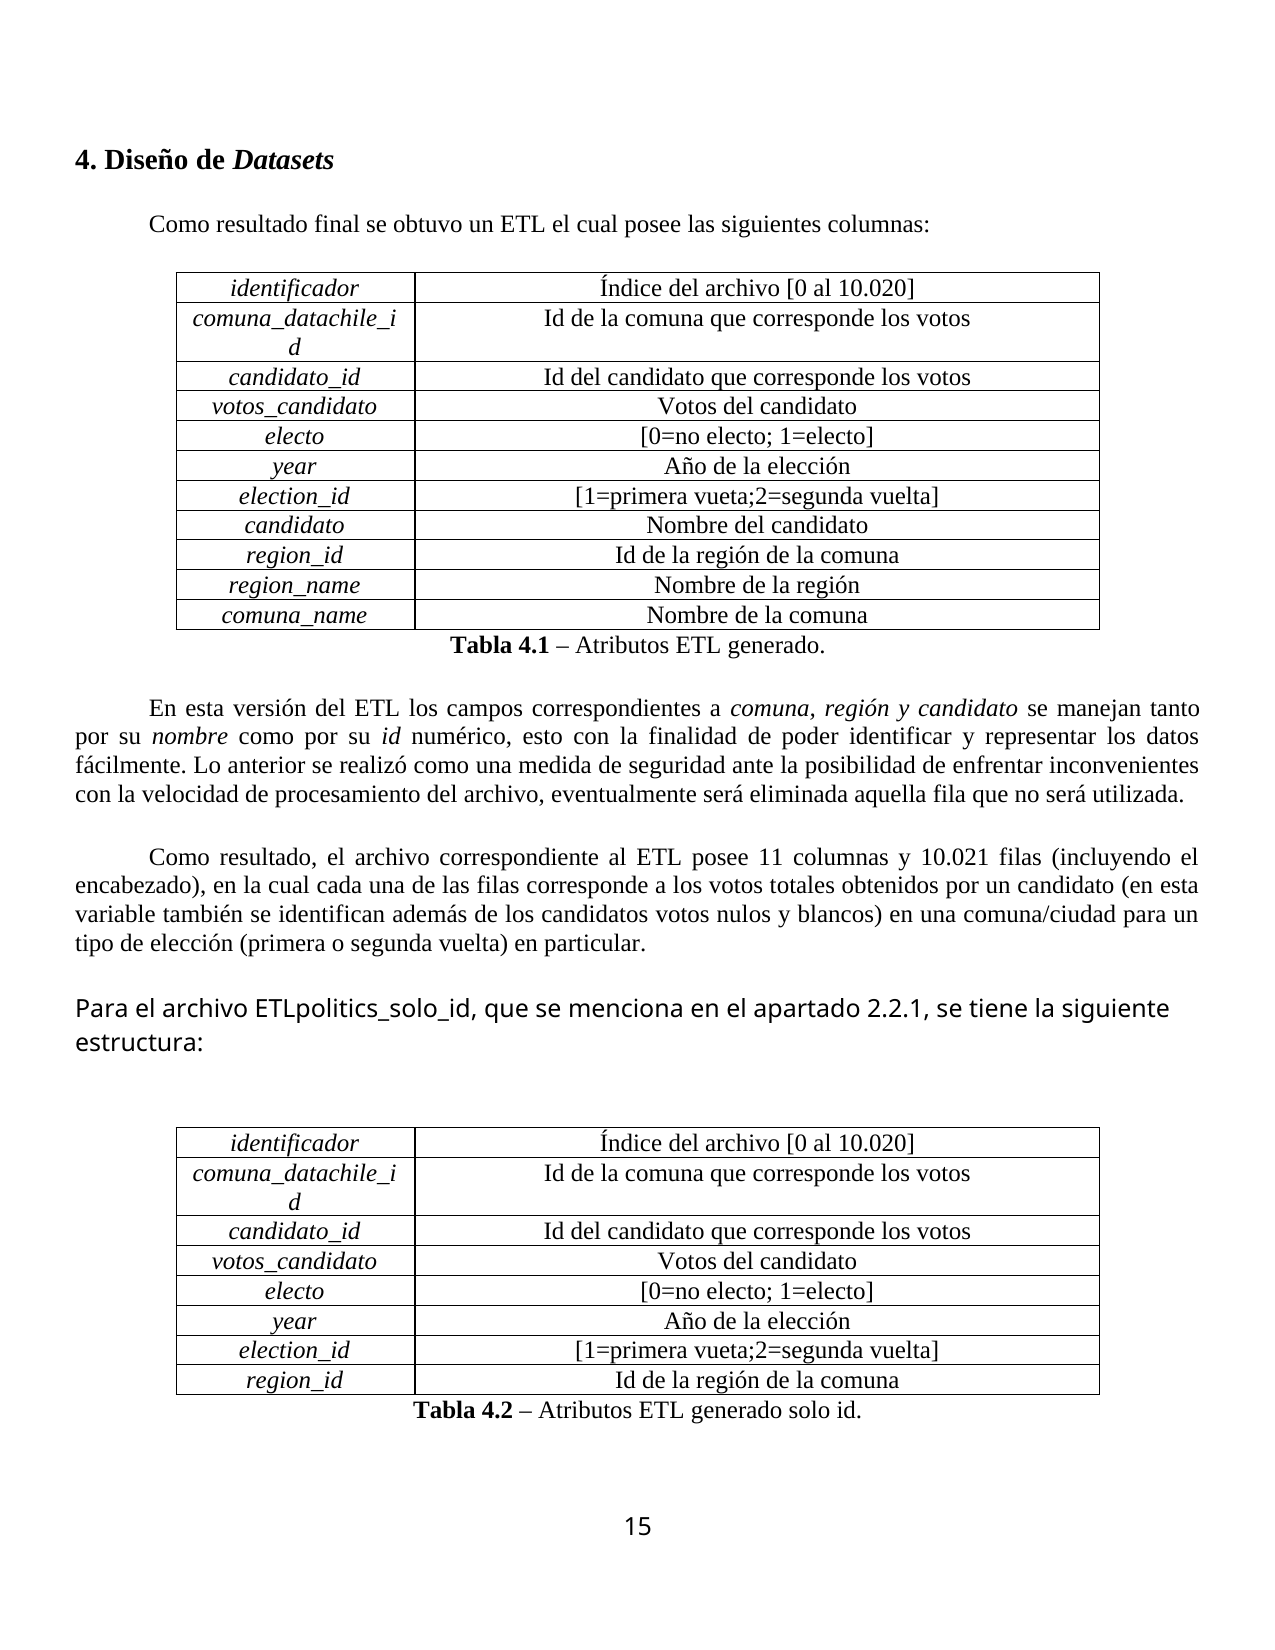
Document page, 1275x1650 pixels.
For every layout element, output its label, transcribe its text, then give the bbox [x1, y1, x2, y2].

table_cell candidato_id [177, 1216, 414, 1245]
table_cell region_id [177, 1365, 414, 1394]
text Tabla 4.2 – Atributos ETL generado solo id. [75, 1395, 1200, 1424]
table_cell comuna_datachile_id [177, 303, 414, 361]
table_header Índice del archivo [0 al 10.020] [416, 1128, 1099, 1157]
table_header identificador [177, 1128, 414, 1157]
table_cell election_id [177, 481, 414, 509]
table_cell year [177, 1306, 414, 1334]
table_cell Nombre de la comuna [416, 600, 1099, 629]
table_cell Id del candidato que corresponde los votos [416, 362, 1099, 390]
table_cell comuna_datachile_id [177, 1158, 414, 1215]
table_cell votos_candidato [177, 391, 414, 420]
table_cell Id de la comuna que corresponde los votos [416, 303, 1099, 361]
table_cell candidato_id [177, 362, 414, 390]
table_cell candidato [177, 511, 414, 539]
table_cell region_name [177, 570, 414, 599]
table_cell [0=no electo; 1=electo] [416, 1276, 1099, 1305]
text En esta versión del ETL los campos correspondientes a comuna, región y candidato se manejan tanto por su nombre como por su id numérico, esto con la finalidad de poder identificar y representar los datos fácilmente. Lo anterior se realizó como una medida de seguridad ante la posibilidad de enfrentar inconvenientes con la velocidad de procesamiento del archivo, eventualmente será eliminada aquella fila que no será utilizada. [75, 693, 1200, 808]
table_cell Votos del candidato [416, 1246, 1099, 1275]
text Para el archivo ETLpolitics_solo_id, que se menciona en el apartado 2.2.1, se tiene la siguiente estructura: [75, 991, 1200, 1059]
table_cell region_id [177, 540, 414, 569]
table_cell Año de la elección [416, 451, 1099, 480]
table_cell electo [177, 1276, 414, 1305]
table_cell comuna_name [177, 600, 414, 629]
table_cell Nombre de la región [416, 570, 1099, 599]
table_cell [0=no electo; 1=electo] [416, 421, 1099, 450]
table_header Índice del archivo [0 al 10.020] [416, 273, 1099, 302]
table_cell year [177, 451, 414, 480]
text Tabla 4.1 – Atributos ETL generado. [75, 630, 1200, 658]
table_cell Id del candidato que corresponde los votos [416, 1216, 1099, 1245]
subtitle 4. Diseño de Datasets [75, 142, 1200, 175]
table_cell Id de la comuna que corresponde los votos [416, 1158, 1099, 1215]
table_cell Votos del candidato [416, 391, 1099, 420]
text Como resultado final se obtuvo un ETL el cual posee las siguientes columnas: [149, 209, 1200, 238]
table_header identificador [177, 273, 414, 302]
table_cell Id de la región de la comuna [416, 540, 1099, 569]
table_cell electo [177, 421, 414, 450]
table_cell Año de la elección [416, 1306, 1099, 1334]
table_cell votos_candidato [177, 1246, 414, 1275]
table_cell Nombre del candidato [416, 511, 1099, 539]
table_cell [1=primera vueta;2=segunda vuelta] [416, 1336, 1099, 1364]
table_cell [1=primera vueta;2=segunda vuelta] [416, 481, 1099, 509]
table_cell election_id [177, 1336, 414, 1364]
table_cell Id de la región de la comuna [416, 1365, 1099, 1394]
text Como resultado, el archivo correspondiente al ETL posee 11 columnas y 10.021 filas (incluyendo el encabezado), en la cual cada una de las filas corresponde a los votos totales obtenidos por un candidato (en esta variable también se identifican además de los candidatos votos nulos y blancos) en una comuna/ciudad para un tipo de elección (primera o segunda vuelta) en particular. [75, 842, 1200, 957]
